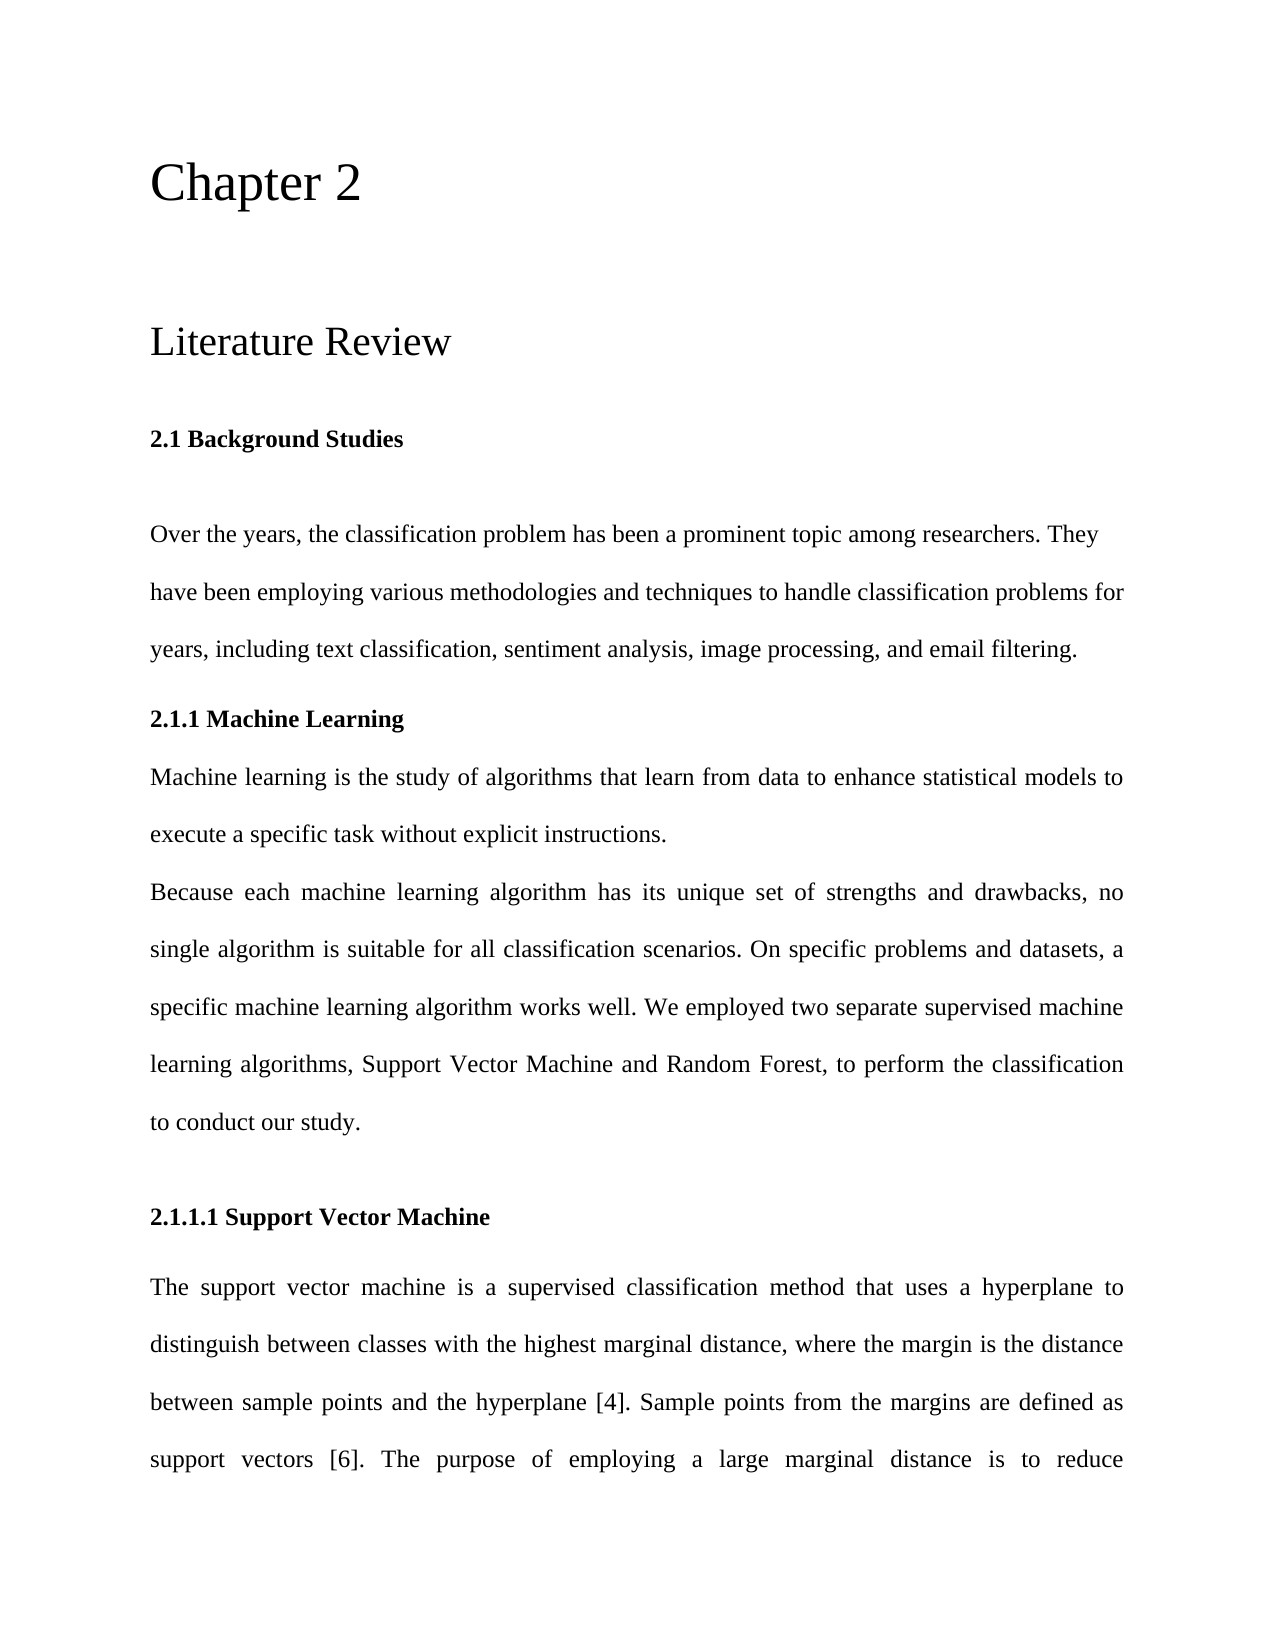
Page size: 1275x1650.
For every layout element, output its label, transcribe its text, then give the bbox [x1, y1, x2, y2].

text Machine learning is the study of algorithms that learn from data to enhance statistical models to execute a specific task without explicit instructions. [150, 762, 1125, 848]
text 2.1.1 Machine Learning [150, 704, 1125, 733]
subtitle Literature Review [150, 316, 1125, 364]
subtitle 2.1.1.1 Support Vector Machine [150, 1202, 1125, 1231]
text Because each machine learning algorithm has its unique set of strengths and drawbacks, no single algorithm is suitable for all classification scenarios. On specific problems and datasets, a specific machine learning algorithm works well. We employed two separate supervised machine learning algorithms, Support Vector Machine and Random Forest, to perform the classification to conduct our study. [150, 877, 1125, 1136]
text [150, 1272, 1125, 1473]
text 2.1 Background Studies [150, 424, 1125, 453]
subtitle Over the years, the classification problem has been a prominent topic among researchers. They have been employing various methodologies and techniques to handle classification problems for years, including text classification, sentiment analysis, image processing, and email filtering. [150, 519, 1125, 663]
title Chapter 2 [150, 150, 1125, 212]
